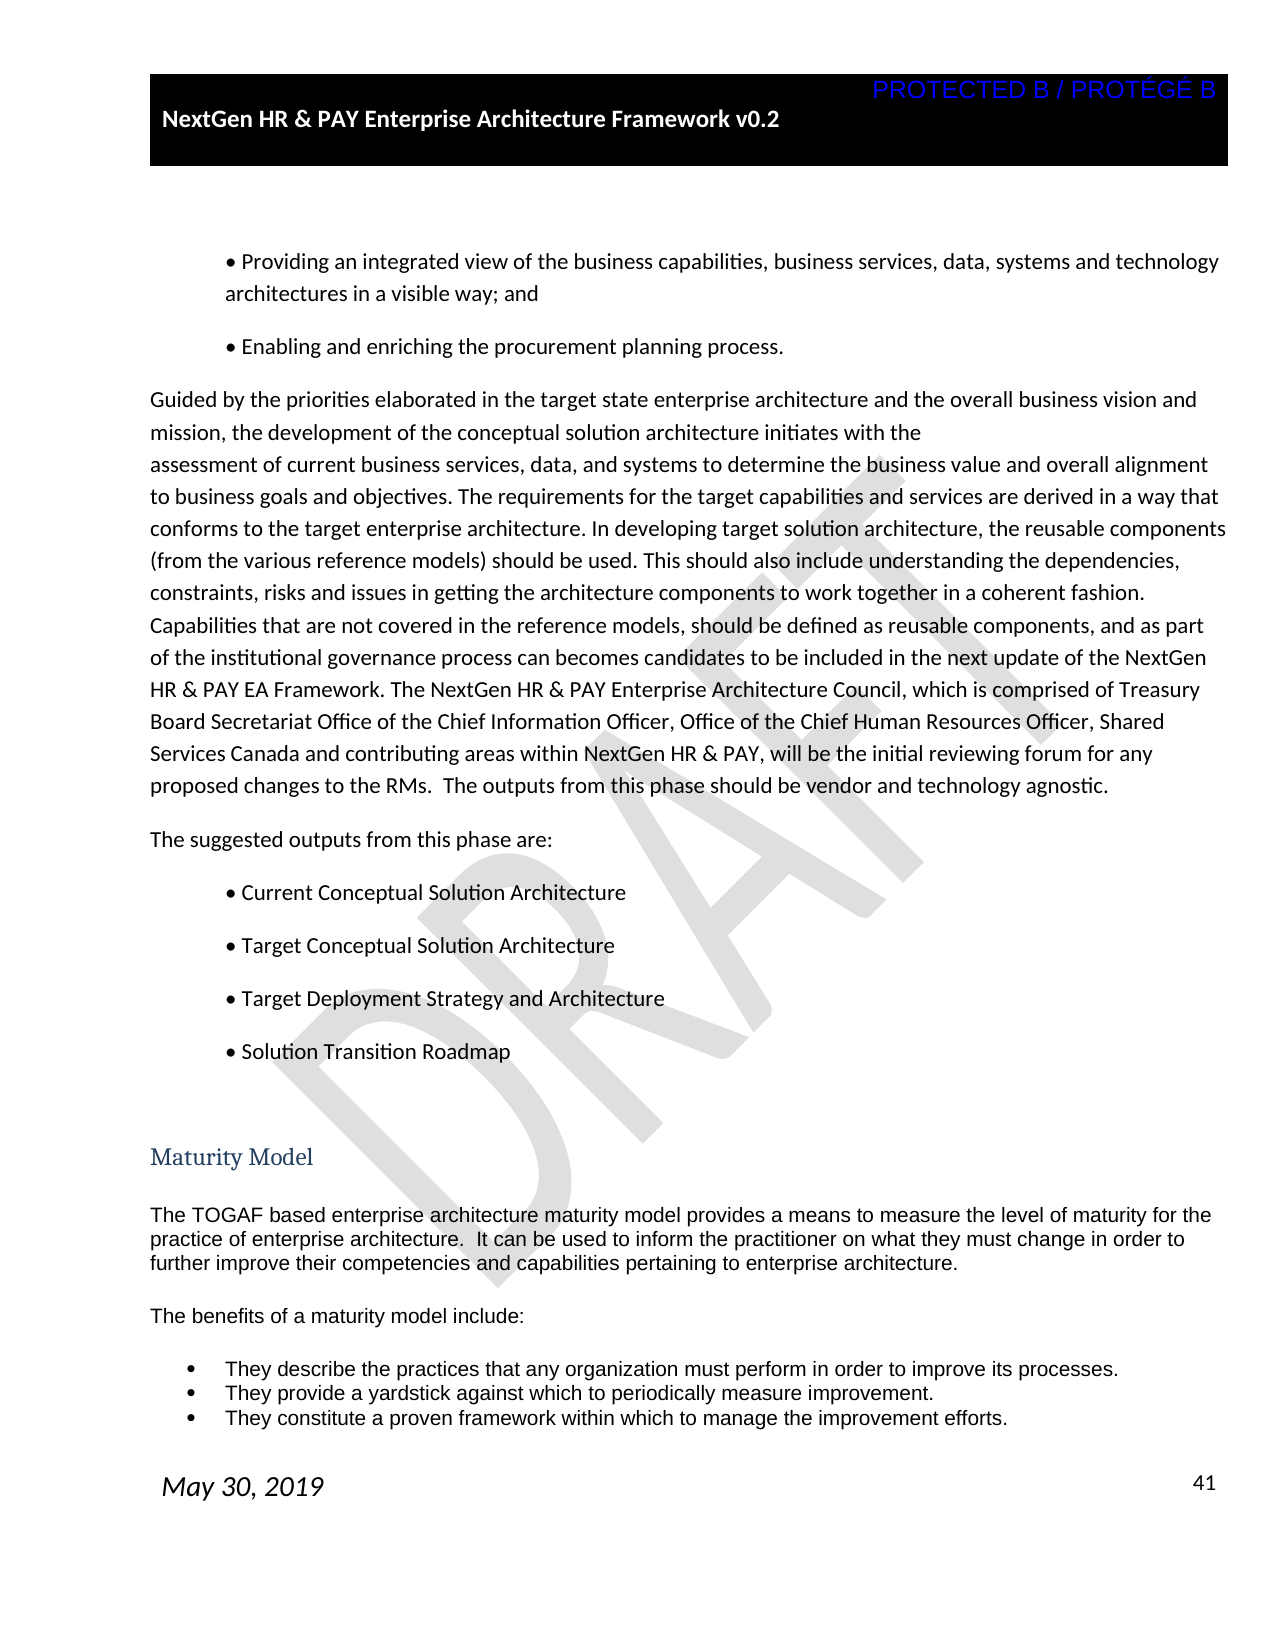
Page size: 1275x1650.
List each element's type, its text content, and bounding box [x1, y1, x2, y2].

text • Solution Transition Roadmap [225, 1037, 1228, 1065]
text • Target Deployment Strategy and Architecture [225, 984, 1228, 1012]
text Guided by the priorities elaborated in the target state enterprise architecture and the overall business vision and mission, the development of the conceptual solution architecture initiates with the assessment of current business services, data, and systems to determine the business value and overall alignment to business goals and objectives. The requirements for the target capabilities and services are derived in a way that conforms to the target enterprise architecture. In developing target solution architecture, the reusable components (from the various reference models) should be used. This should also include understanding the dependencies, constraints, risks and issues in getting the architecture components to work together in a coherent fashion. Capabilities that are not covered in the reference models, should be defined as reusable components, and as part of the institutional governance process can becomes candidates to be included in the next update of the NextGen HR & PAY EA Framework. The NextGen HR & PAY Enterprise Architecture Council, which is comprised of Treasury Board Secretariat Office of the Chief Information Officer, Office of the Chief Human Resources Officer, Shared Services Canada and contributing areas within NextGen HR & PAY, will be the initial reviewing forum for any proposed changes to the RMs. The outputs from this phase should be vendor and technology agnostic. [150, 385, 1228, 800]
text • Target Conceptual Solution Architecture [225, 931, 1228, 959]
list They constitute a proven framework within which to manage the improvement efforts. [187, 1405, 1228, 1429]
list They provide a yardstick against which to periodically measure improvement. [187, 1381, 1228, 1405]
text The suggested outputs from this phase are: [150, 825, 1228, 853]
text The TOGAF based enterprise architecture maturity model provides a means to measure the level of maturity for the practice of enterprise architecture. It can be used to inform the practitioner on what they must change in order to further improve their competencies and capabilities pertaining to enterprise architecture. [150, 1203, 1228, 1275]
subtitle Maturity Model [150, 1143, 1228, 1172]
text • Enabling and enriching the procurement planning process. [225, 332, 1228, 360]
text The benefits of a maturity model include: [150, 1304, 1228, 1328]
text • Current Conceptual Solution Architecture [225, 878, 1228, 906]
text • Providing an integrated view of the business capabilities, business services, data, systems and technology architectures in a visible way; and [225, 247, 1228, 307]
list They describe the practices that any organization must perform in order to improve its processes. [187, 1357, 1228, 1381]
